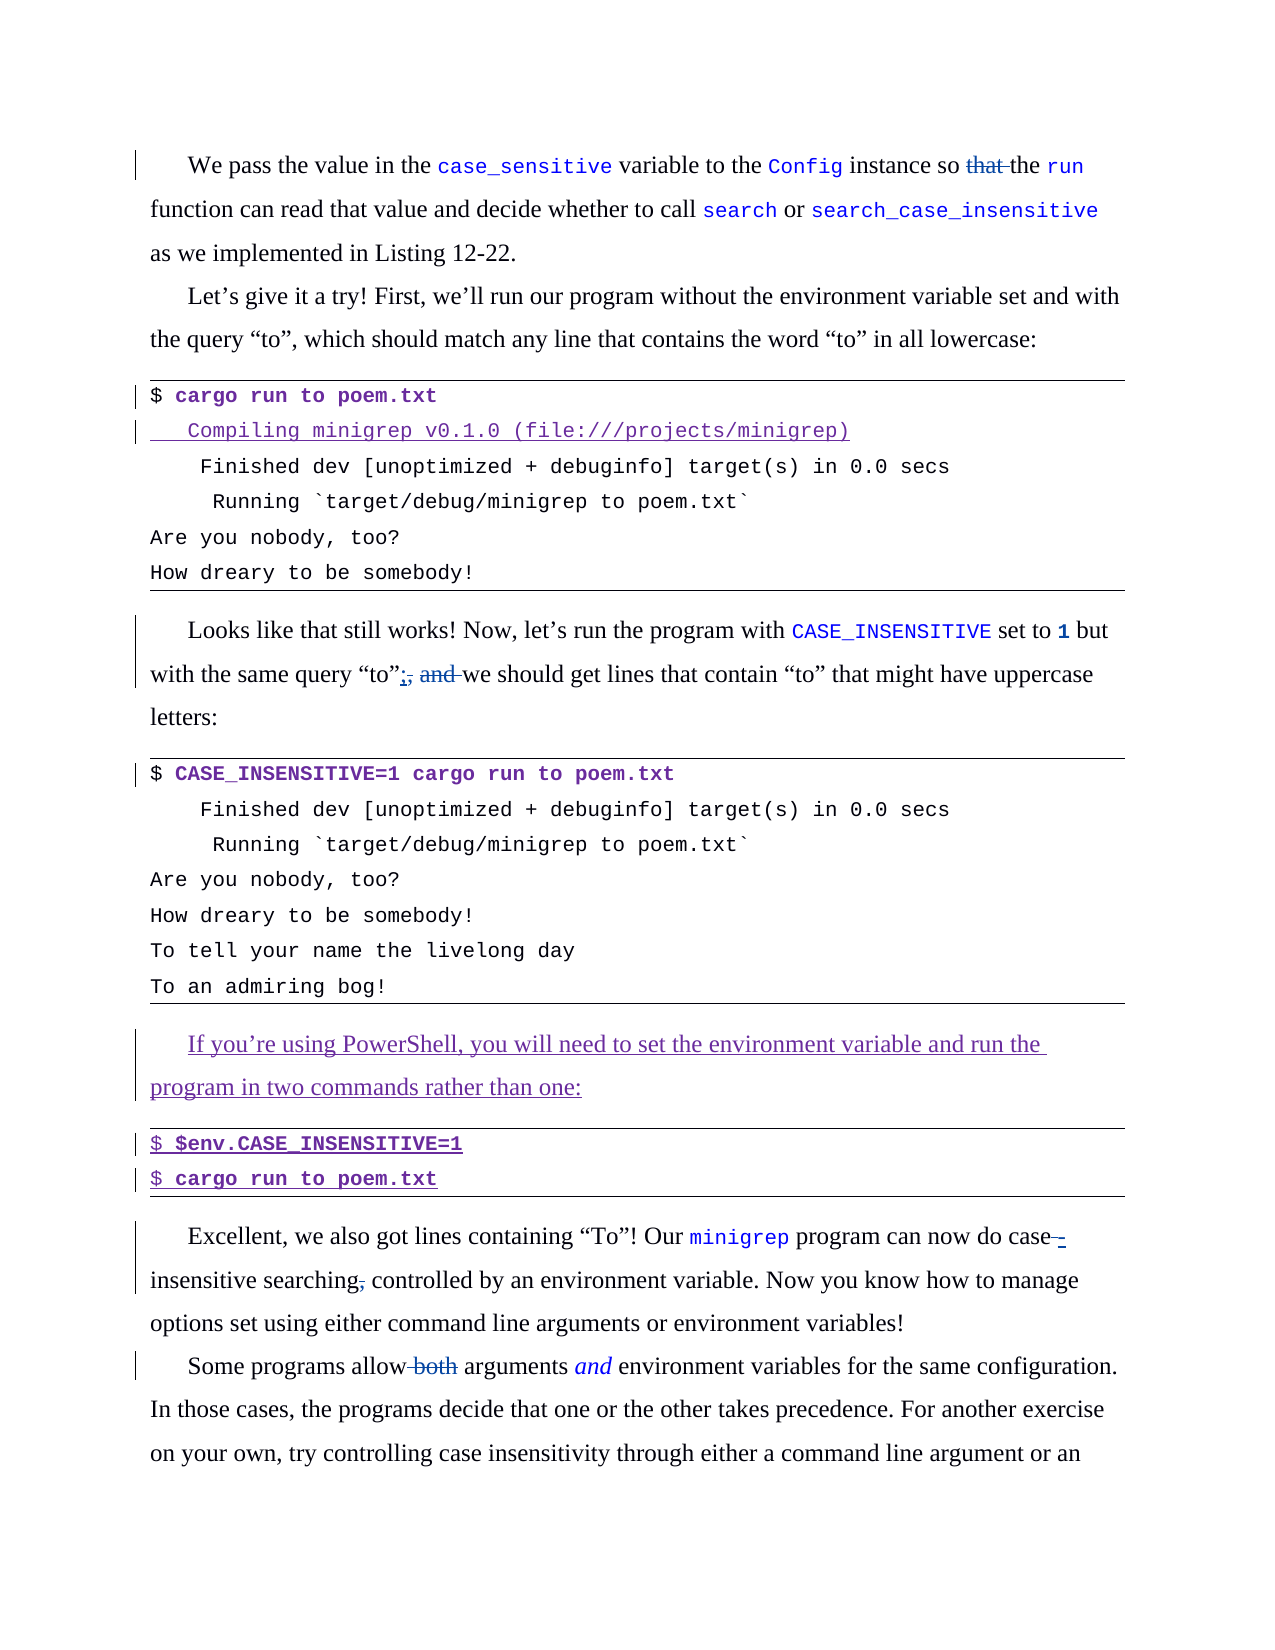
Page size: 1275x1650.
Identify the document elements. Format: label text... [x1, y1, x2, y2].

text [150, 1351, 1125, 1466]
text To tell your name the livelong day [150, 940, 1125, 964]
text Finished dev [unoptimized + debuginfo] target(s) in 0.0 secs [150, 456, 1125, 479]
text $ CASE_INSENSITIVE=1 cargo run to poem.txt [150, 759, 1125, 787]
text To an admiring bog! [150, 976, 1125, 1003]
text Are you nobody, too? [150, 527, 1125, 550]
text How dreary to be somebody! [150, 562, 1125, 590]
text Running `target/debug/minigrep to poem.txt` [150, 491, 1125, 515]
text Excellent, we also got lines containing “To”! Our minigrep program can now do caseinsensitive searching controlled by an environment variable. Now you know how to manage options set using either command line arguments or environment variables! [150, 1221, 1125, 1337]
text Finished dev [unoptimized + debuginfo] target(s) in 0.0 secs [150, 798, 1125, 822]
text Let’s give it a try! First, we’ll run our program without the environment variable set and with the query “to”, which should match any line that contains the word “to” in all lowercase: [150, 281, 1125, 353]
text Are you nobody, too? [150, 869, 1125, 893]
text How dreary to be somebody! [150, 905, 1125, 928]
text We pass the value in the case_sensitive variable to the Config instance so the run function can read that value and decide whether to call search or search_case_insensitive as we implemented in Listing 12-22. [150, 150, 1125, 267]
text $ cargo run to poem.txt [150, 381, 1125, 409]
text Looks like that still works! Now, let’s run the program with CASE_INSENSITIVE set to 1 but with the same query “to” we should get lines that contain “to” that might have uppercase letters: [150, 615, 1125, 731]
text Running `target/debug/minigrep to poem.txt` [150, 834, 1125, 858]
